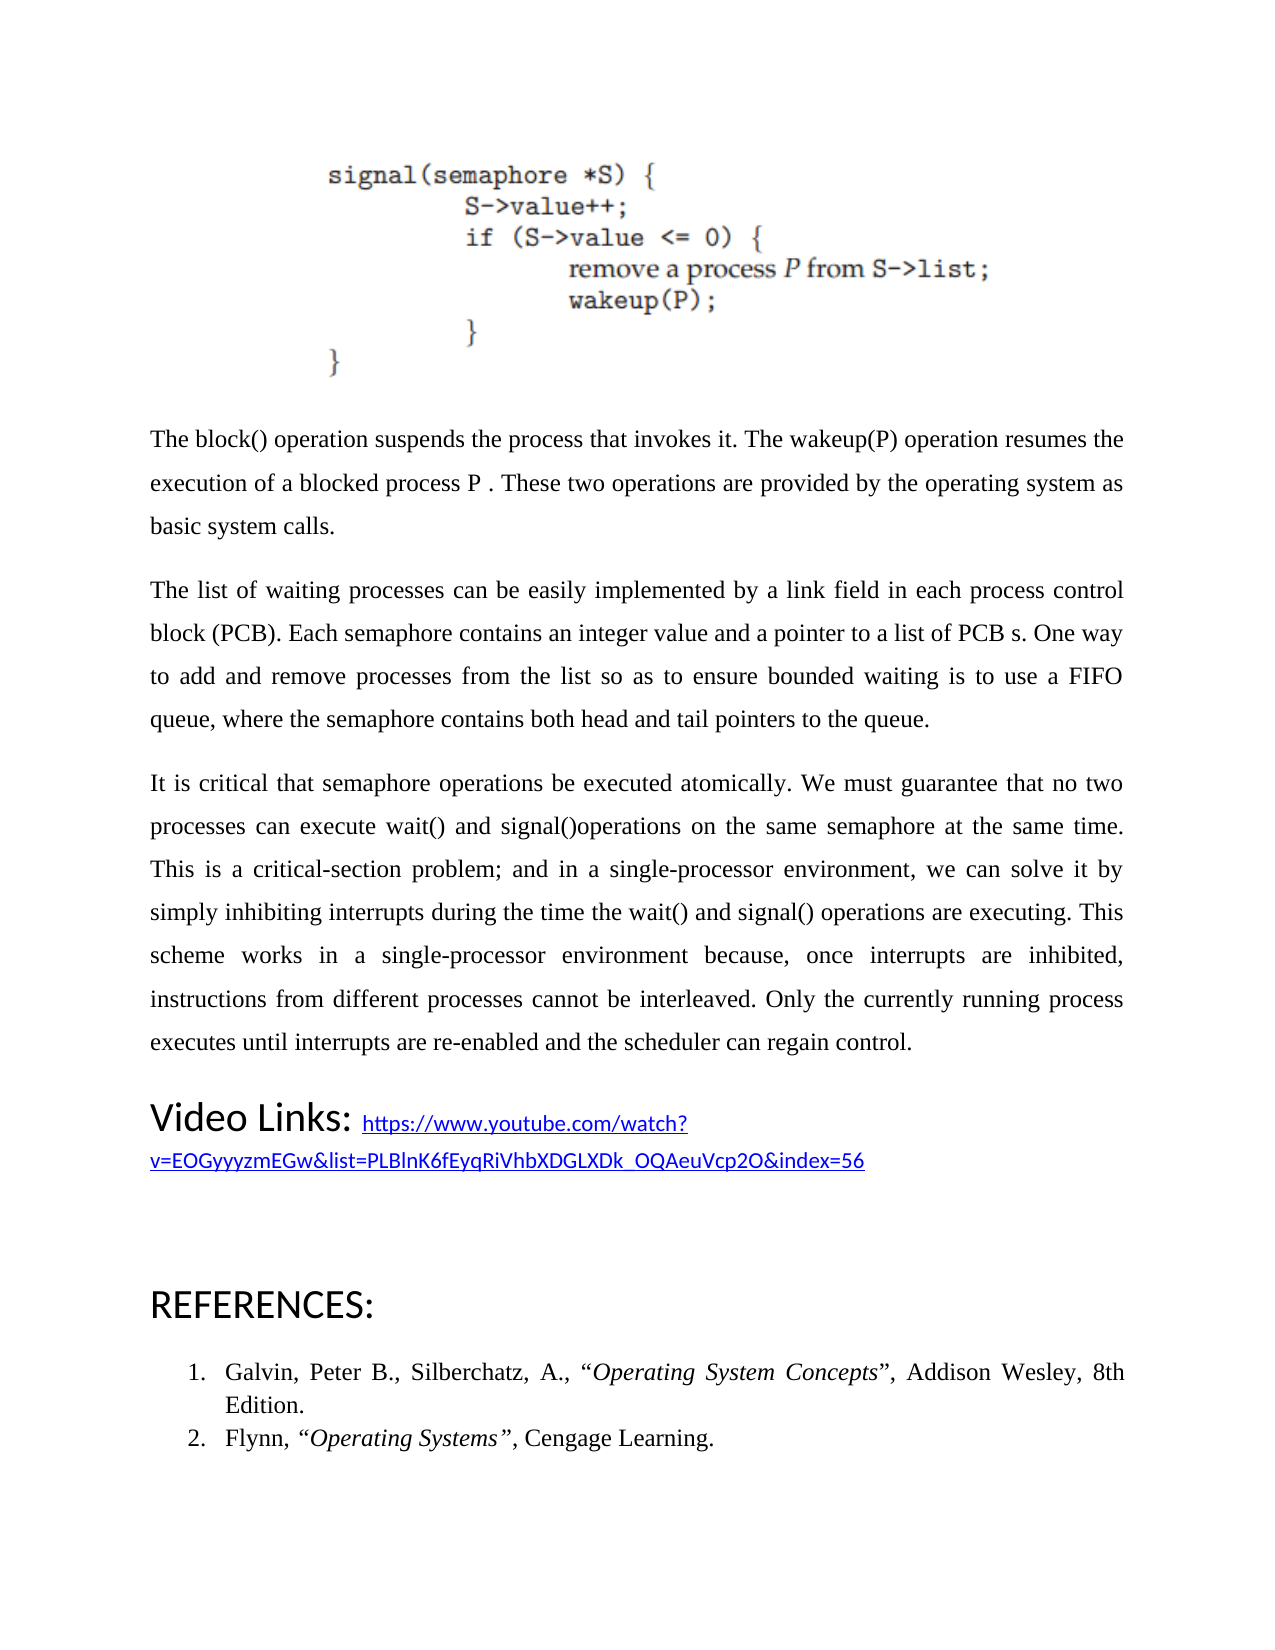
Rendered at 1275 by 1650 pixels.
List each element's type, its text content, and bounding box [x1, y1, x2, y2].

text It is critical that semaphore operations be executed atomically. We must guarantee that no two processes can execute wait() and signal()operations on the same semaphore at the same time. This is a critical-section problem; and in a single-processor environment, we can solve it by simply inhibiting interrupts during the time the wait() and signal() operations are executing. This scheme works in a single-processor environment because, once interrupts are inhibited, instructions from different processes cannot be interleaved. Only the currently running process executes until interrupts are re-enabled and the scheduler can regain control. [150, 768, 1125, 1056]
picture [150, 150, 1028, 390]
text The list of waiting processes can be easily implemented by a link field in each process control block (PCB). Each semaphore contains an integer value and a pointer to a list of PCB s. One way to add and remove processes from the list so as to ensure bounded waiting is to use a FIFO queue, where the semaphore contains both head and tail pointers to the queue. [150, 575, 1125, 733]
text REFERENCES: [150, 1278, 1125, 1329]
text The block() operation suspends the process that invokes it. The wakeup(P) operation resumes the execution of a blocked process P . These two operations are provided by the operating system as basic system calls. [150, 424, 1125, 539]
list Galvin, Peter B., Silberchatz, A., “Operating System Concepts”, Addison Wesley, 8th Edition. [187, 1357, 1125, 1419]
text Video Links: https://www.youtube.com/watch?v=EOGyyyzmEGw&list=PLBlnK6fEyqRiVhbXDGLXDk_OQAeuVcp2O&index=56 [150, 1091, 1125, 1174]
list Flynn, “Operating Systems”, Cengage Learning. [187, 1423, 1125, 1452]
